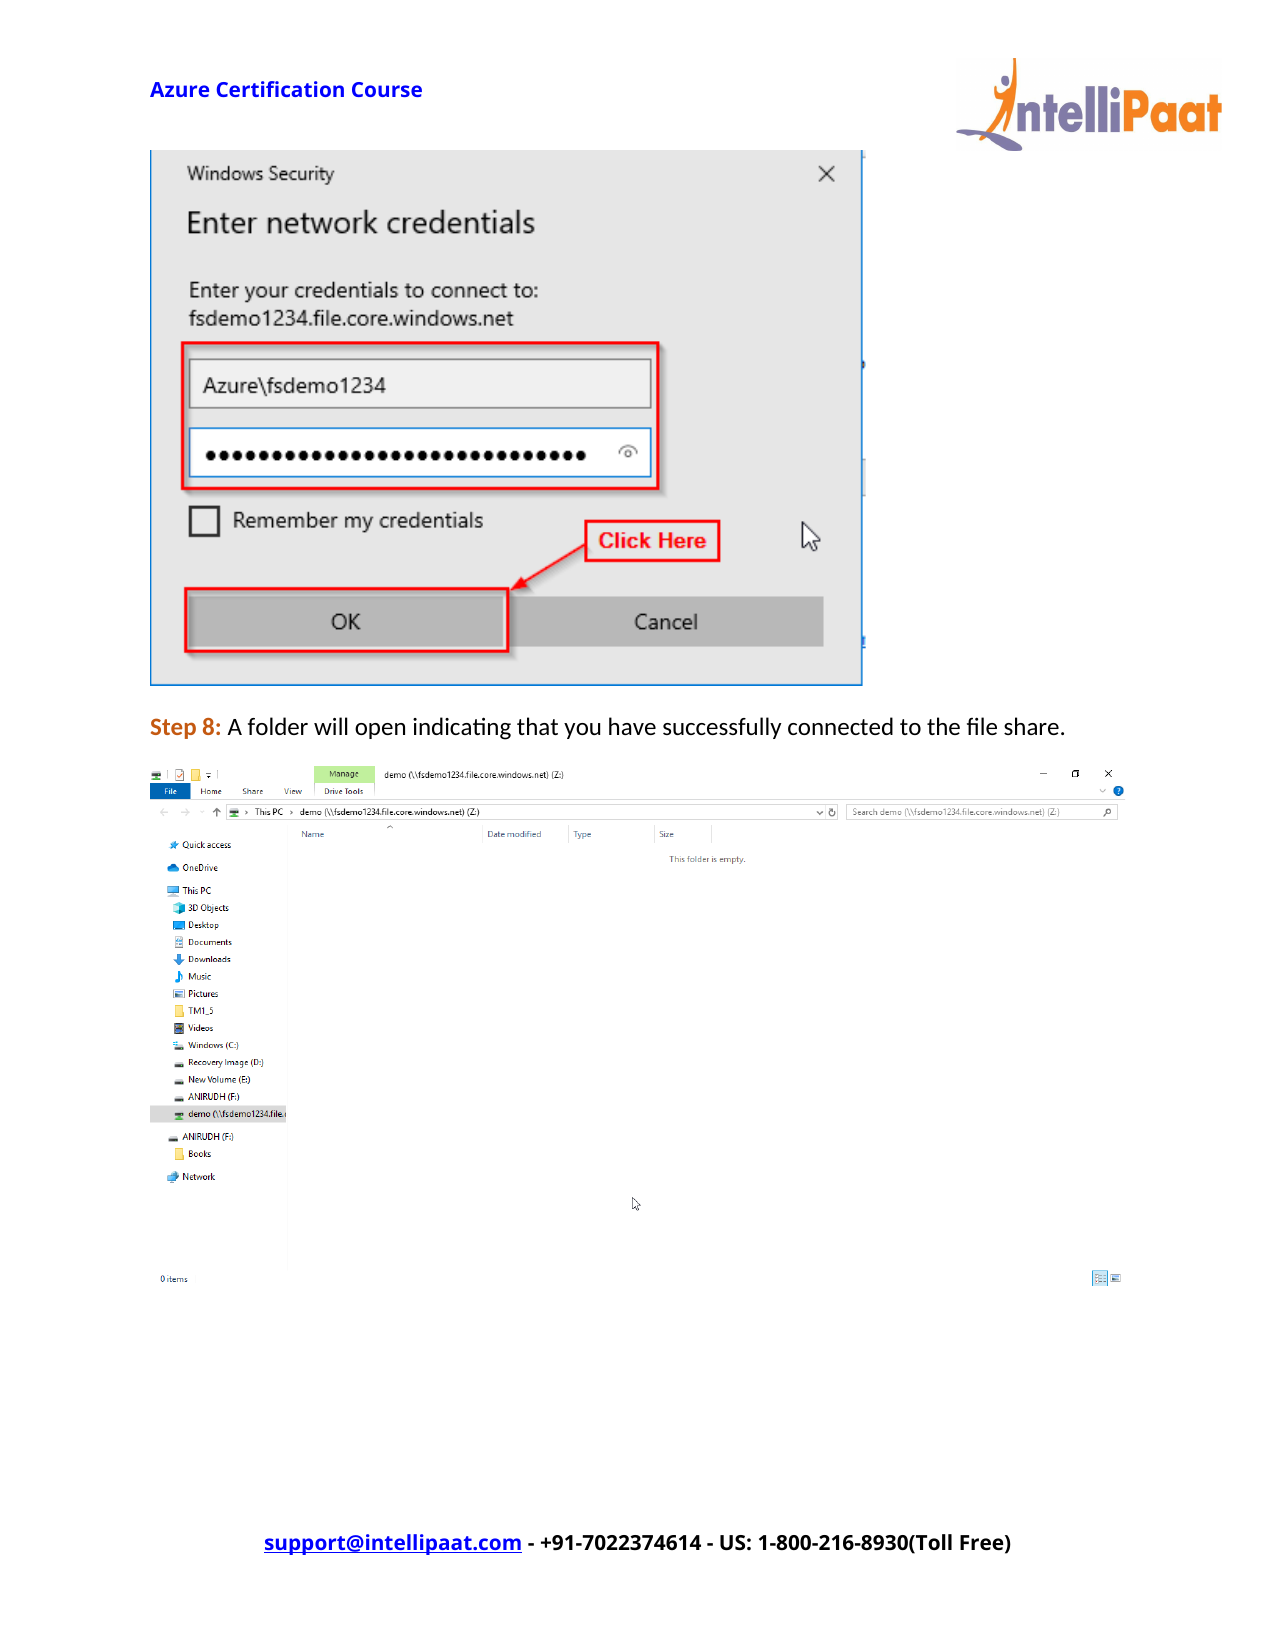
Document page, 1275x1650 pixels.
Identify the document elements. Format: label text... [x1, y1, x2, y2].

picture [150, 766, 1125, 1286]
text Step 8: A folder will open indicating that you have successfully connected to the file share. [150, 711, 1125, 741]
picture [956, 58, 1222, 151]
picture [150, 150, 866, 686]
